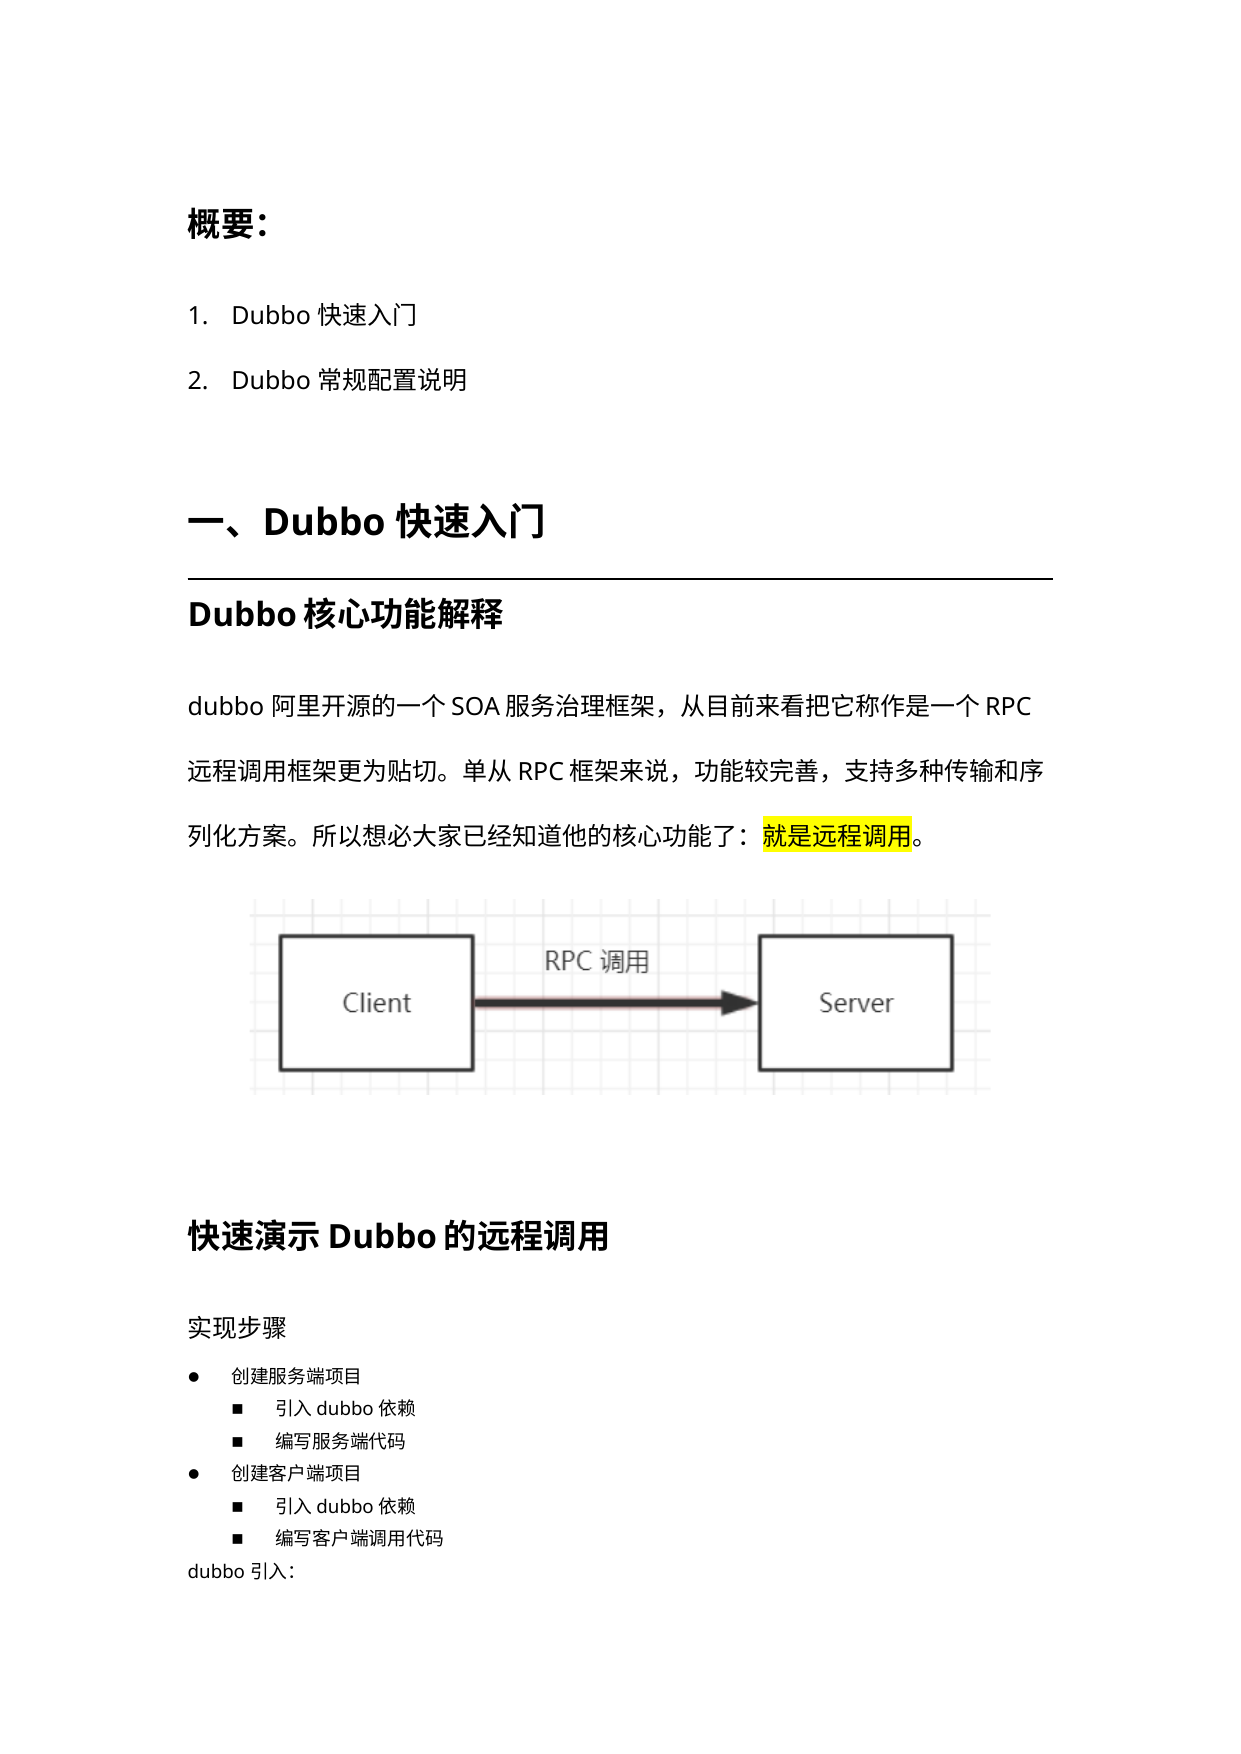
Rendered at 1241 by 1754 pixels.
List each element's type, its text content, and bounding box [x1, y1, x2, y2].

list 创建服务端项目 [187, 1359, 1053, 1391]
picture [249, 899, 991, 1095]
list 编写客户端调用代码 [231, 1521, 1053, 1554]
list Dubbo 常规配置说明 [187, 346, 1053, 411]
text 实现步骤 [187, 1294, 1053, 1359]
text Dubbo核心功能解释 [187, 579, 1053, 645]
text 概要： [187, 189, 1053, 254]
text dubbo 引入： [187, 1554, 1053, 1586]
list Dubbo 快速入门 [187, 281, 1053, 346]
list 引入dubbo 依赖 [231, 1489, 1053, 1521]
text 一、Dubbo 快速入门 [187, 486, 1053, 551]
text dubbo 阿里开源的一个SOA服务治理框架，从目前来看把它称作是一个RPC远程调用框架更为贴切。单从RPC框架来说，功能较完善，支持多种传输和序列化方案。所以想必大家已经知道他的核心功能了：就是远程调用。 [187, 672, 1053, 867]
text 快速演示Dubbo的远程调用 [187, 1202, 1053, 1267]
list 引入dubbo 依赖 [231, 1391, 1053, 1424]
list 编写服务端代码 [231, 1424, 1053, 1456]
list 创建客户端项目 [187, 1456, 1053, 1489]
